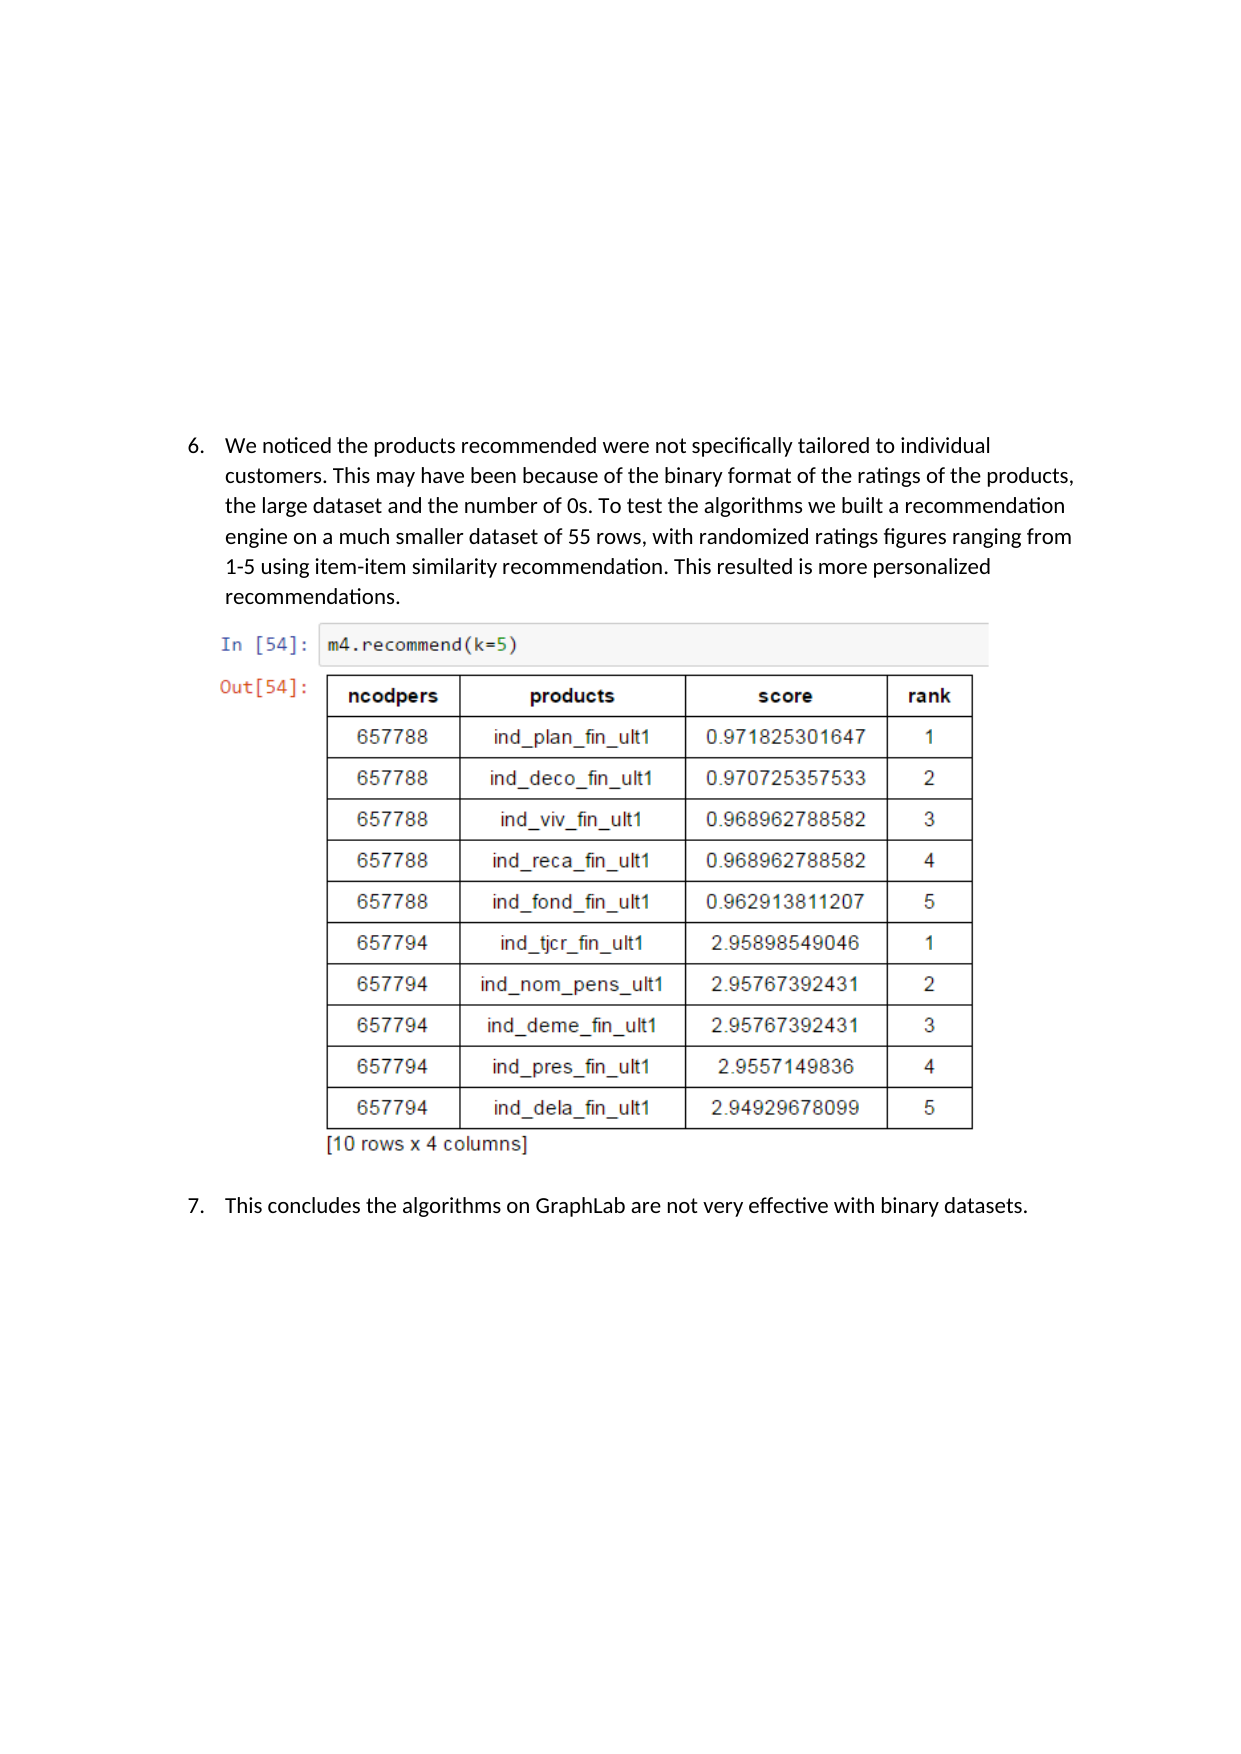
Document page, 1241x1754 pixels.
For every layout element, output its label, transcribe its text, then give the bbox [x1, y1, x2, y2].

list This concludes the algorithms on GraphLab are not very effective with binary datasets. [187, 1192, 1090, 1220]
list We noticed the products recommended were not specifically tailored to individual customers. This may have been because of the binary format of the ratings of the products, the large dataset and the number of 0s. To test the algorithms we built a recommendation engine on a much smaller dataset of 55 rows, with randomized ratings figures ranging from 1-5 using item-item similarity recommendation. This resulted is more personalized recommendations. [187, 431, 1090, 610]
picture [198, 615, 988, 1165]
